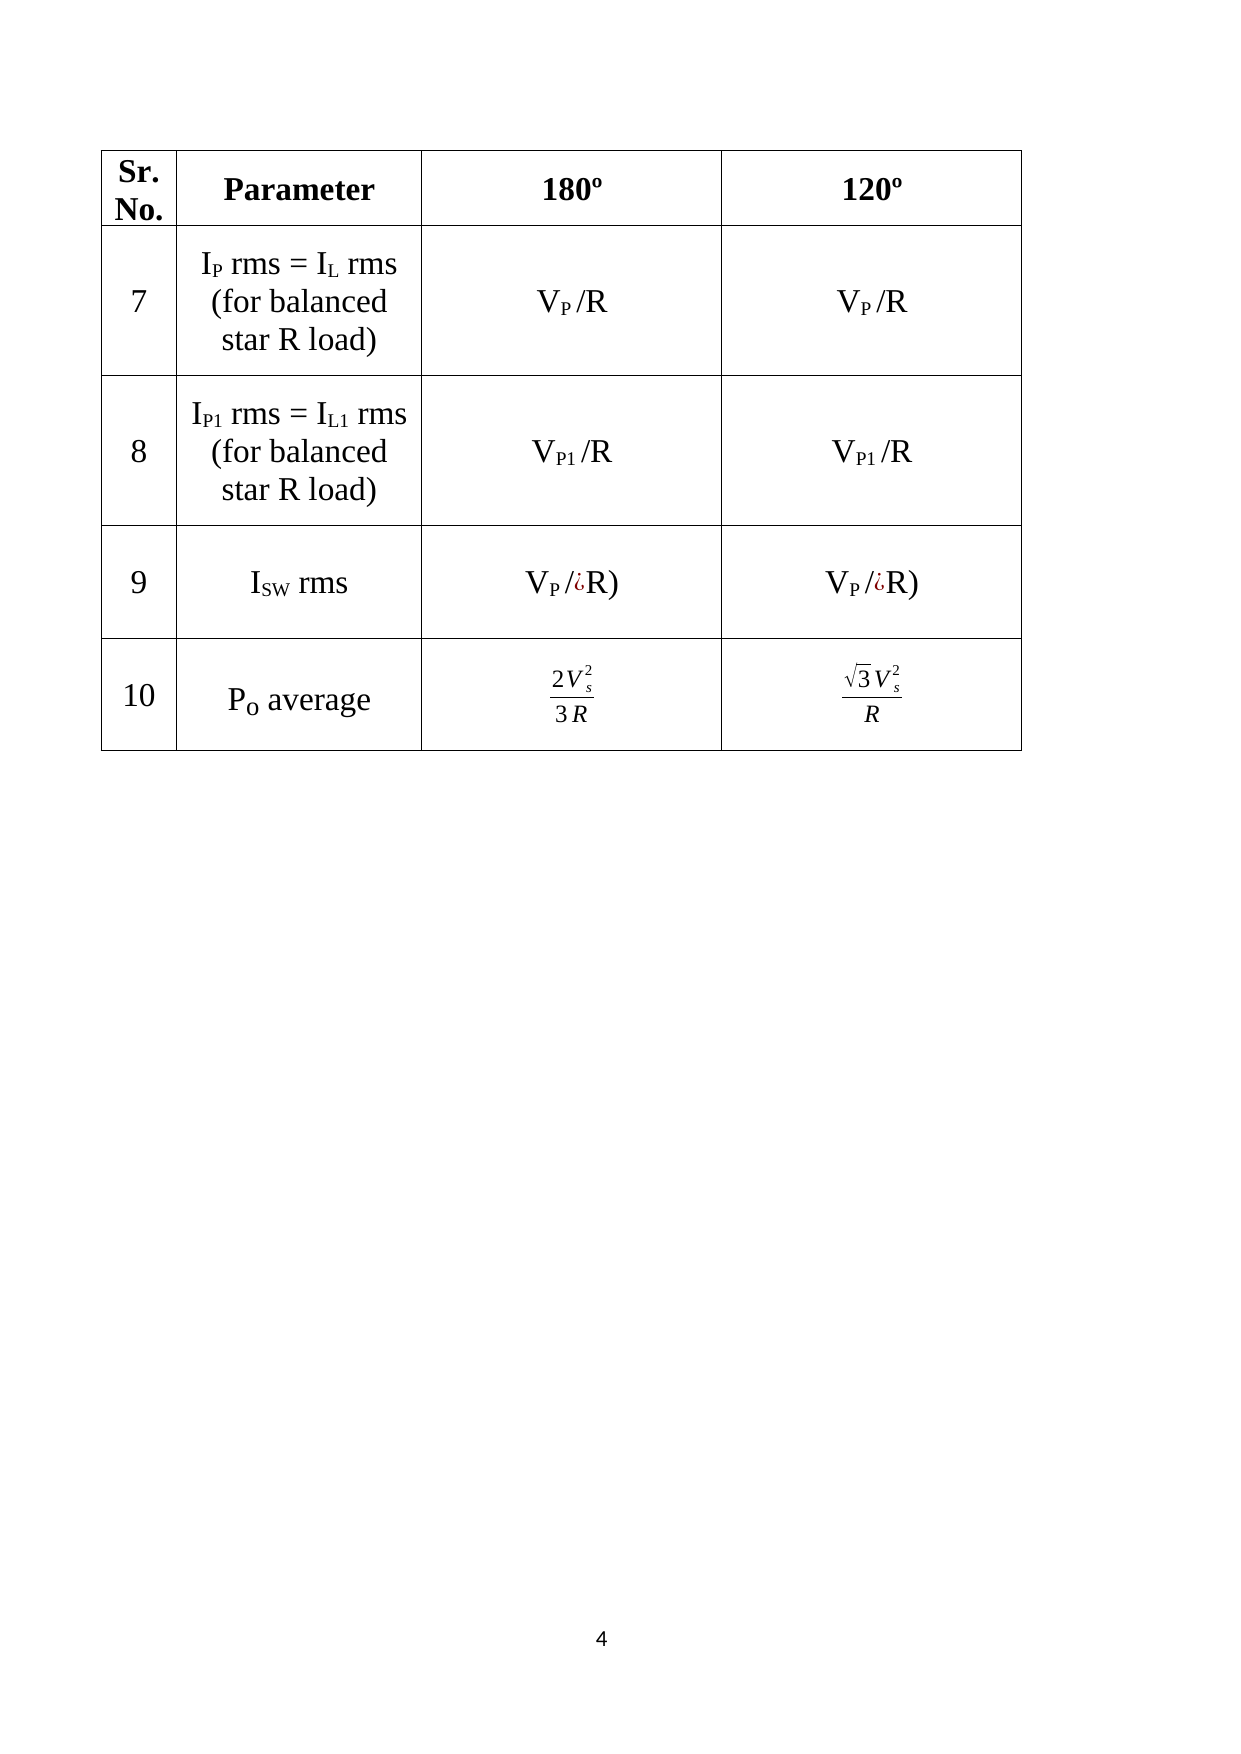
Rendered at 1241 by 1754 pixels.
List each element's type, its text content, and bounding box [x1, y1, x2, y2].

table_cell VP /R [722, 226, 1021, 375]
table_cell VP /R) [722, 526, 1021, 637]
table_cell [422, 639, 721, 750]
table_cell 8 [102, 376, 176, 525]
table_cell Parameter [177, 151, 421, 225]
table_cell 9 [102, 526, 176, 637]
table_cell 120º [722, 151, 1021, 225]
table_cell [722, 639, 1021, 750]
table_cell VP1 /R [422, 376, 721, 525]
table_cell 180º [422, 151, 721, 225]
table_cell VP /R [422, 226, 721, 375]
table_cell VP /R) [422, 526, 721, 637]
table_cell IP1 rms = IL1 rms (for balanced star R load) [177, 376, 421, 525]
table_cell VP1 /R [722, 376, 1021, 525]
table_cell ISW rms [177, 526, 421, 637]
table_cell 10 [102, 639, 176, 750]
table_cell 7 [102, 226, 176, 375]
table_cell Po average [177, 639, 421, 750]
table_cell IP rms = IL rms (for balanced star R load) [177, 226, 421, 375]
table_cell Sr. No. [102, 151, 176, 225]
